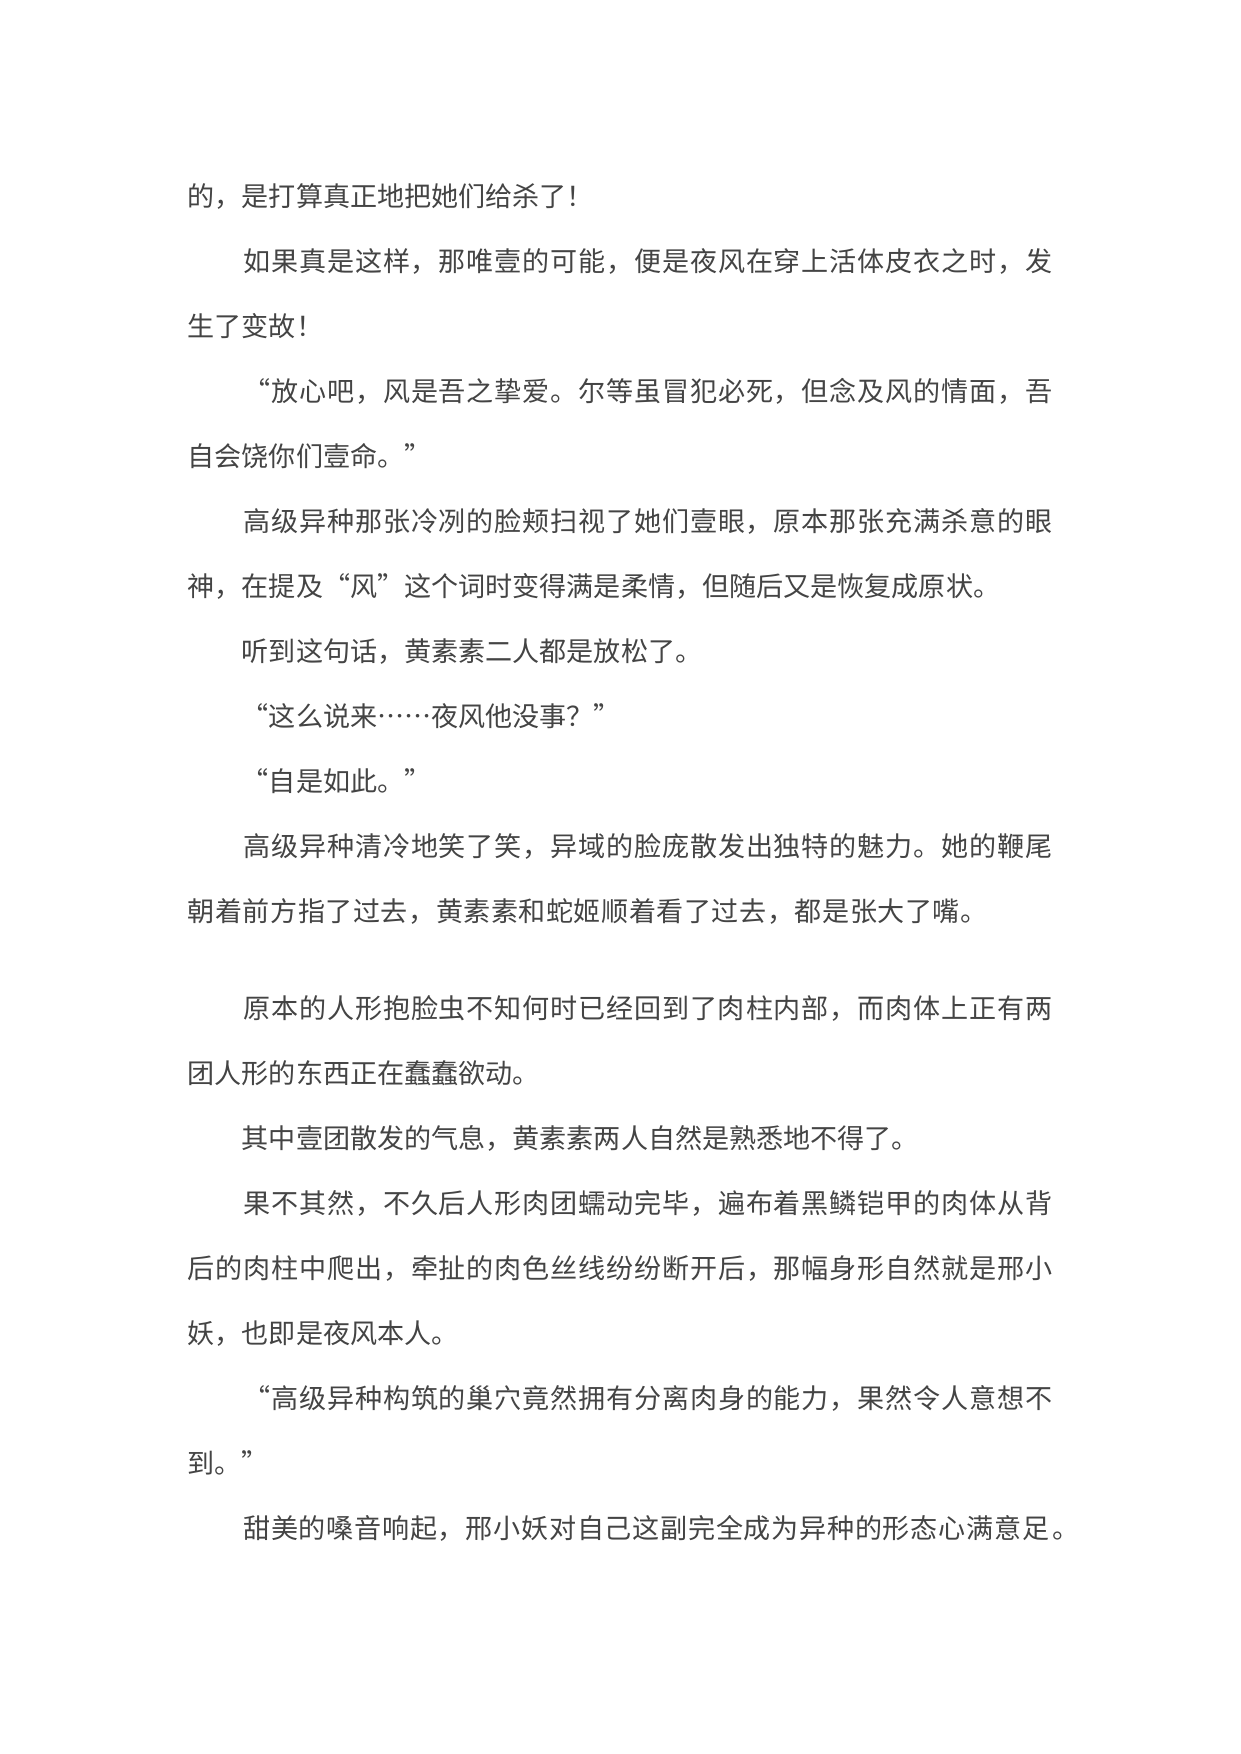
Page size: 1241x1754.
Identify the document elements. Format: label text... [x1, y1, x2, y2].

text “这么说来……夜风他没事？” [187, 682, 1053, 747]
text 听到这句话，黄素素二人都是放松了。/ W& {) Q& p. v' L- z; B1 ? [187, 617, 1053, 682]
text 原本的人形抱脸虫不知何时已经回到了肉柱内部，而肉体上正有两团人形的东西正在蠢蠢欲动。 [187, 974, 1053, 1104]
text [187, 1494, 1053, 1559]
text “自是如此。” [187, 747, 1053, 812]
text 其中壹团散发的气息，黄素素两人自然是熟悉地不得了。 [187, 1104, 1053, 1169]
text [187, 162, 1053, 227]
text 高级异种清冷地笑了笑，异域的脸庞散发出独特的魅力。她的鞭尾朝着前方指了过去，黄素素和蛇姬顺着看了过去，都是张大了嘴。* Z; u7 Z4 y* p0 Y; J+ t$ B; h [187, 812, 1053, 974]
text “放心吧，风是吾之挚爱。尔等虽冒犯必死，但念及风的情面，吾自会饶你们壹命。” [187, 357, 1053, 487]
text 高级异种那张冷冽的脸颊扫视了她们壹眼，原本那张充满杀意的眼神，在提及“风”这个词时变得满是柔情，但随后又是恢复成原状。 [187, 487, 1053, 617]
text 如果真是这样，那唯壹的可能，便是夜风在穿上活体皮衣之时，发生了变故！# F( B e( \' \ J+ u [187, 227, 1053, 357]
text “高级异种构筑的巢穴竟然拥有分离肉身的能力，果然令人意想不到。” [187, 1364, 1053, 1494]
text 果不其然，不久后人形肉团蠕动完毕，遍布着黑鳞铠甲的肉体从背后的肉柱中爬出，牵扯的肉色丝线纷纷断开后，那幅身形自然就是邢小妖，也即是夜风本人。8 b9 u5 e/ R, D* V2 t [187, 1169, 1053, 1364]
